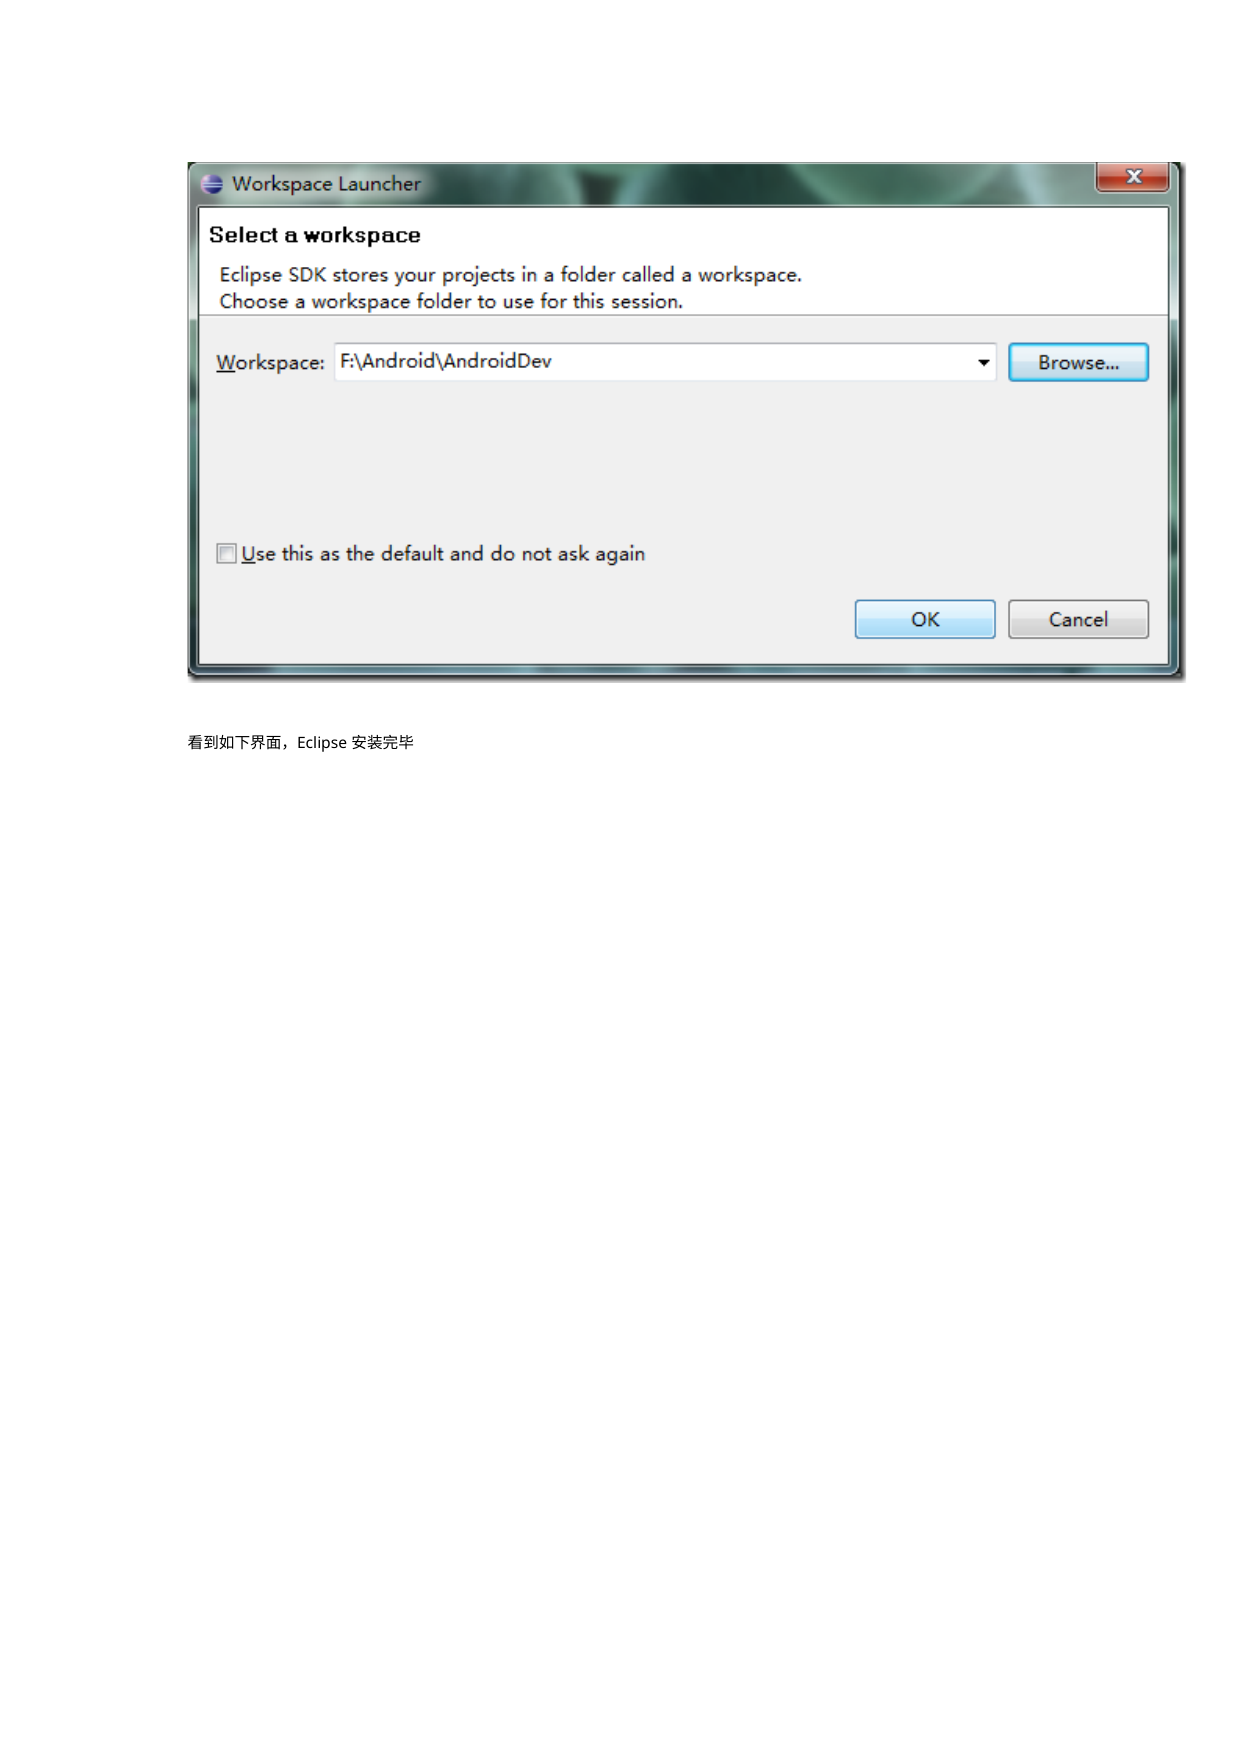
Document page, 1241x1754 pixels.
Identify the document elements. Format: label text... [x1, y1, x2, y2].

text 看到如下界面，Eclipse 安装完毕 [187, 726, 1053, 758]
picture [187, 162, 1187, 683]
